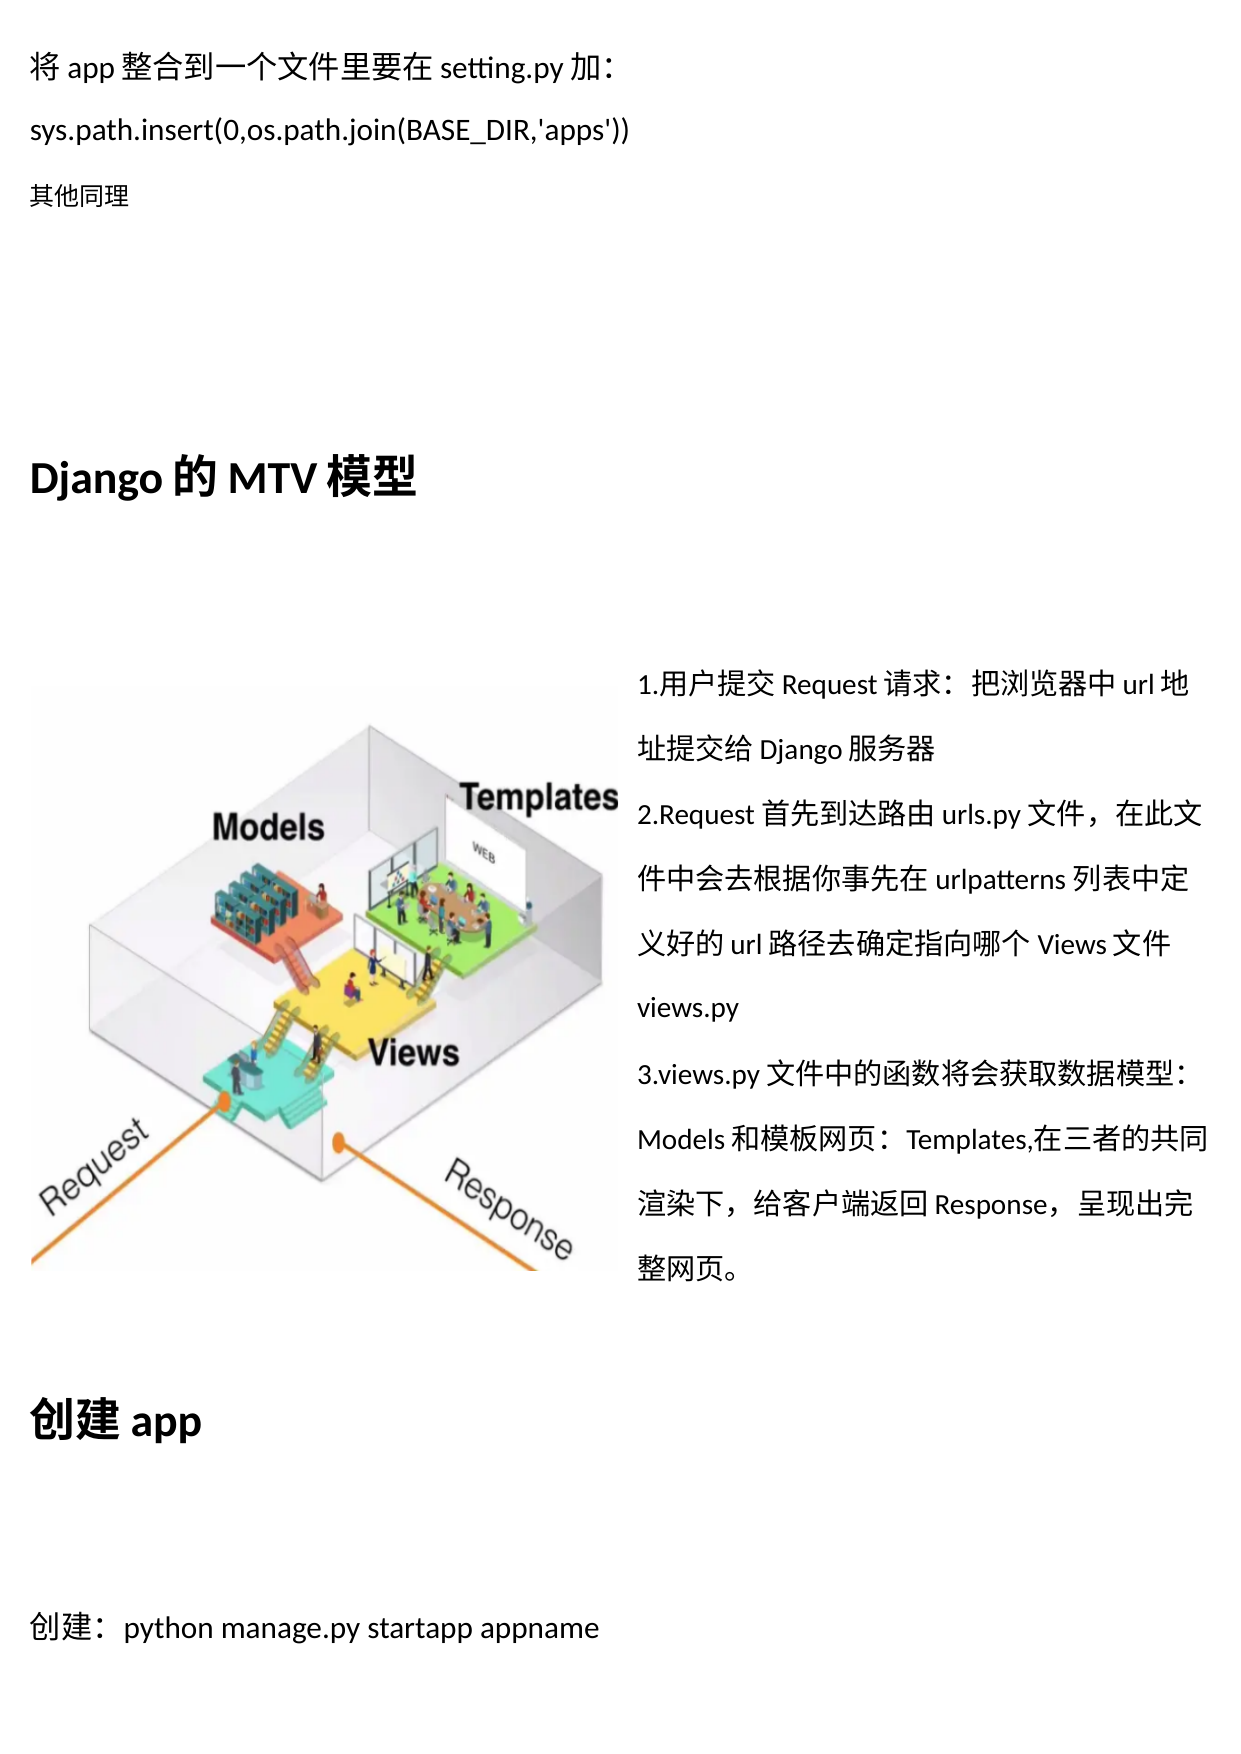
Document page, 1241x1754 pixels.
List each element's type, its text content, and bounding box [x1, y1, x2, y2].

text 其他同理 [29, 162, 1211, 227]
picture [31, 686, 619, 1271]
text 创建：python manage.py startapp appname [29, 1592, 1211, 1657]
text 将app整合到一个文件里要在setting.py加：sys.path.insert(0,os.path.join(BASE_DIR,'apps')) [29, 32, 1211, 162]
subtitle Django的MTV模型 [29, 425, 1211, 522]
text 2.Request首先到达路由urls.py 文件，在此文件中会去根据你事先在 urlpatterns 列表中定义好的url路径去确定指向哪个 Views文件views.py [619, 779, 1211, 1039]
text 3.views.py文件中的函数将会获取数据模型：Models和模板网页：Templates,在三者的共同渲染下，给客户端返回Response，呈现出完整网页。 [29, 1039, 1211, 1299]
text 1.用户提交Request请求：把浏览器中url地址提交给Django服务器 [29, 649, 1211, 779]
subtitle 创建app [29, 1367, 1211, 1465]
